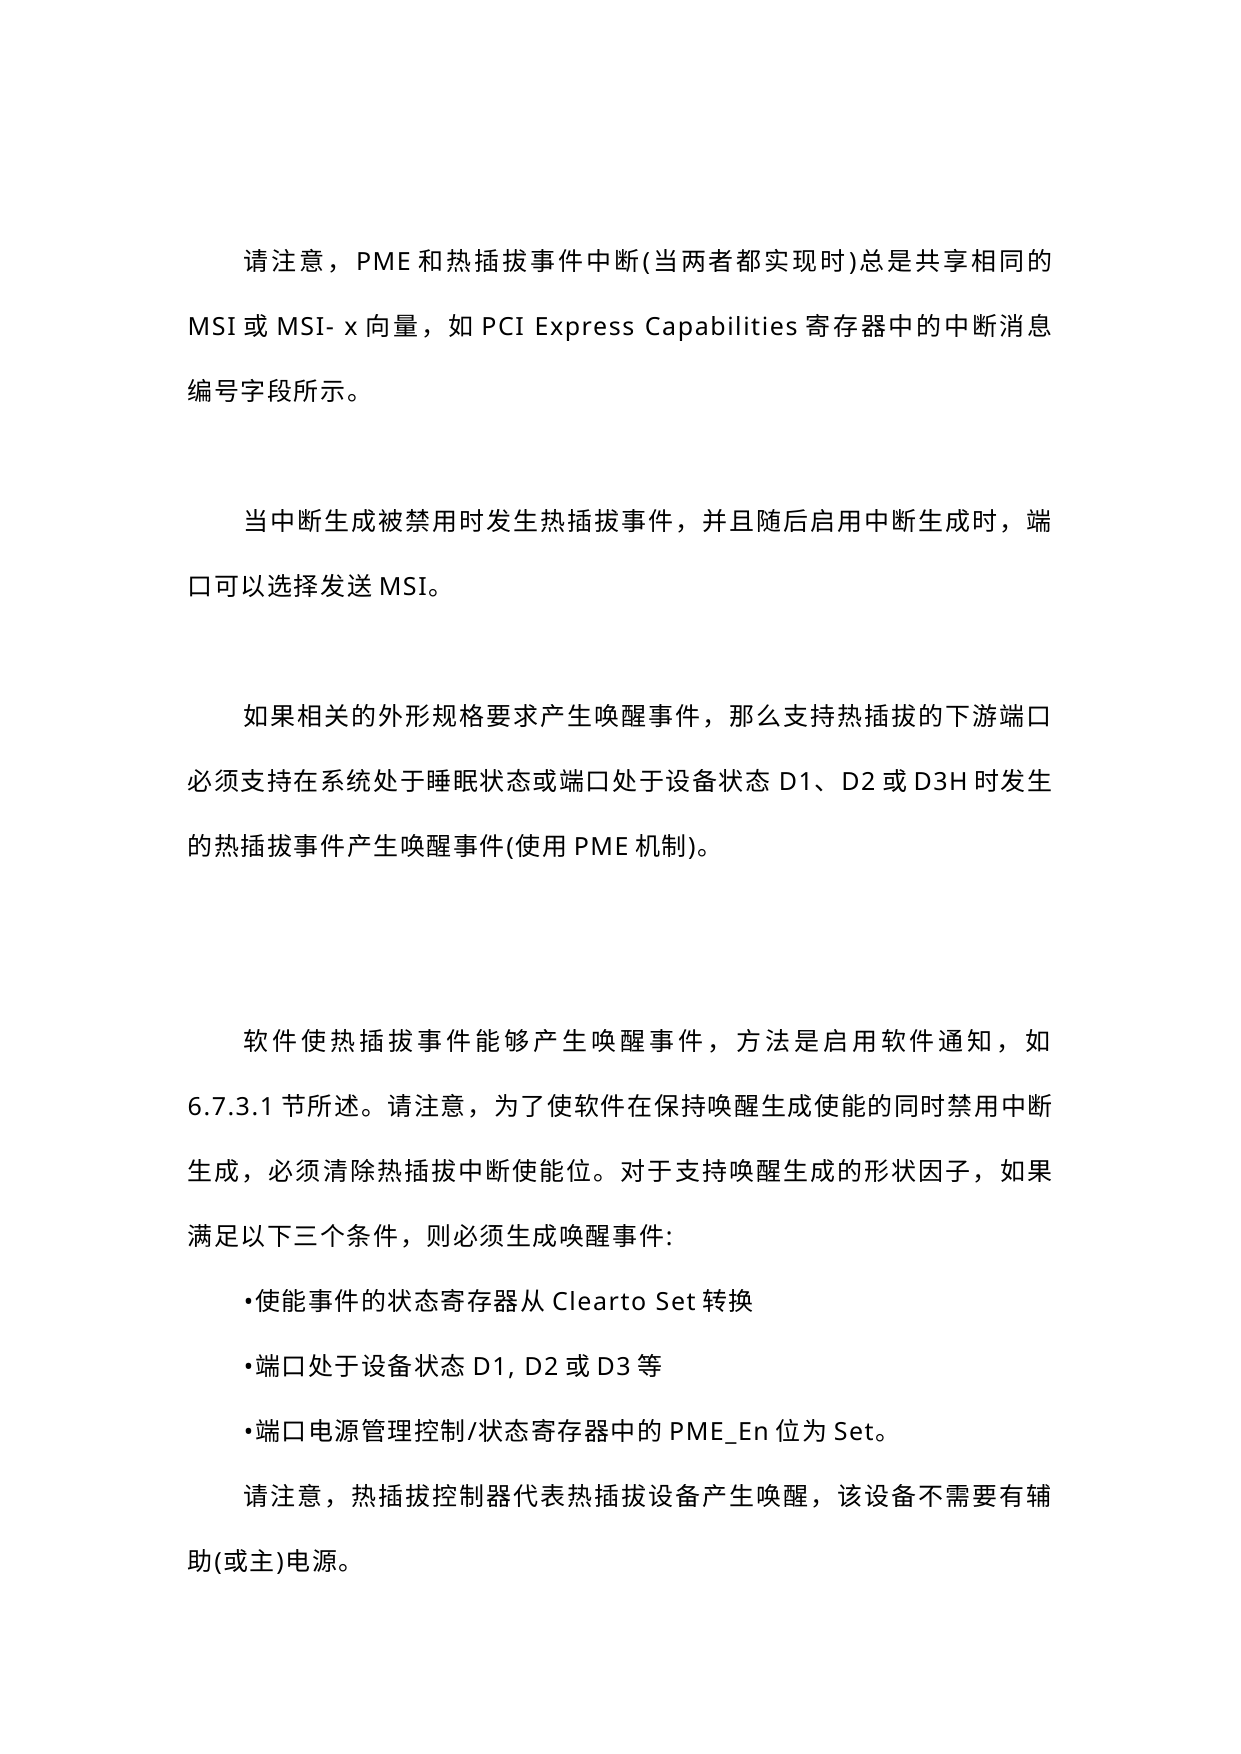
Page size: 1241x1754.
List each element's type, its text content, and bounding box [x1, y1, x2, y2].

text •端口电源管理控制/状态寄存器中的PME_En位为Set。 [187, 1397, 1053, 1462]
text 当中断生成被禁用时发生热插拔事件，并且随后启用中断生成时，端口可以选择发送MSI。 [187, 487, 1053, 617]
text 如果相关的外形规格要求产生唤醒事件，那么支持热插拔的下游端口必须支持在系统处于睡眠状态或端口处于设备状态D1、D2或D3H时发生的热插拔事件产生唤醒事件(使用PME机制)。 [187, 682, 1053, 877]
text •端口处于设备状态D1, D2或D3等 [187, 1332, 1053, 1397]
text 软件使热插拔事件能够产生唤醒事件，方法是启用软件通知，如6.7.3.1节所述。请注意，为了使软件在保持唤醒生成使能的同时禁用中断生成，必须清除热插拔中断使能位。对于支持唤醒生成的形状因子，如果满足以下三个条件，则必须生成唤醒事件: [187, 1007, 1053, 1267]
text 请注意，热插拔控制器代表热插拔设备产生唤醒，该设备不需要有辅助(或主)电源。 [187, 1462, 1053, 1592]
text 请注意，PME和热插拔事件中断(当两者都实现时)总是共享相同的MSI或MSI- x向量，如PCI Express Capabilities寄存器中的中断消息编号字段所示。 [187, 227, 1053, 422]
text •使能事件的状态寄存器从Clearto Set转换 [187, 1267, 1053, 1332]
